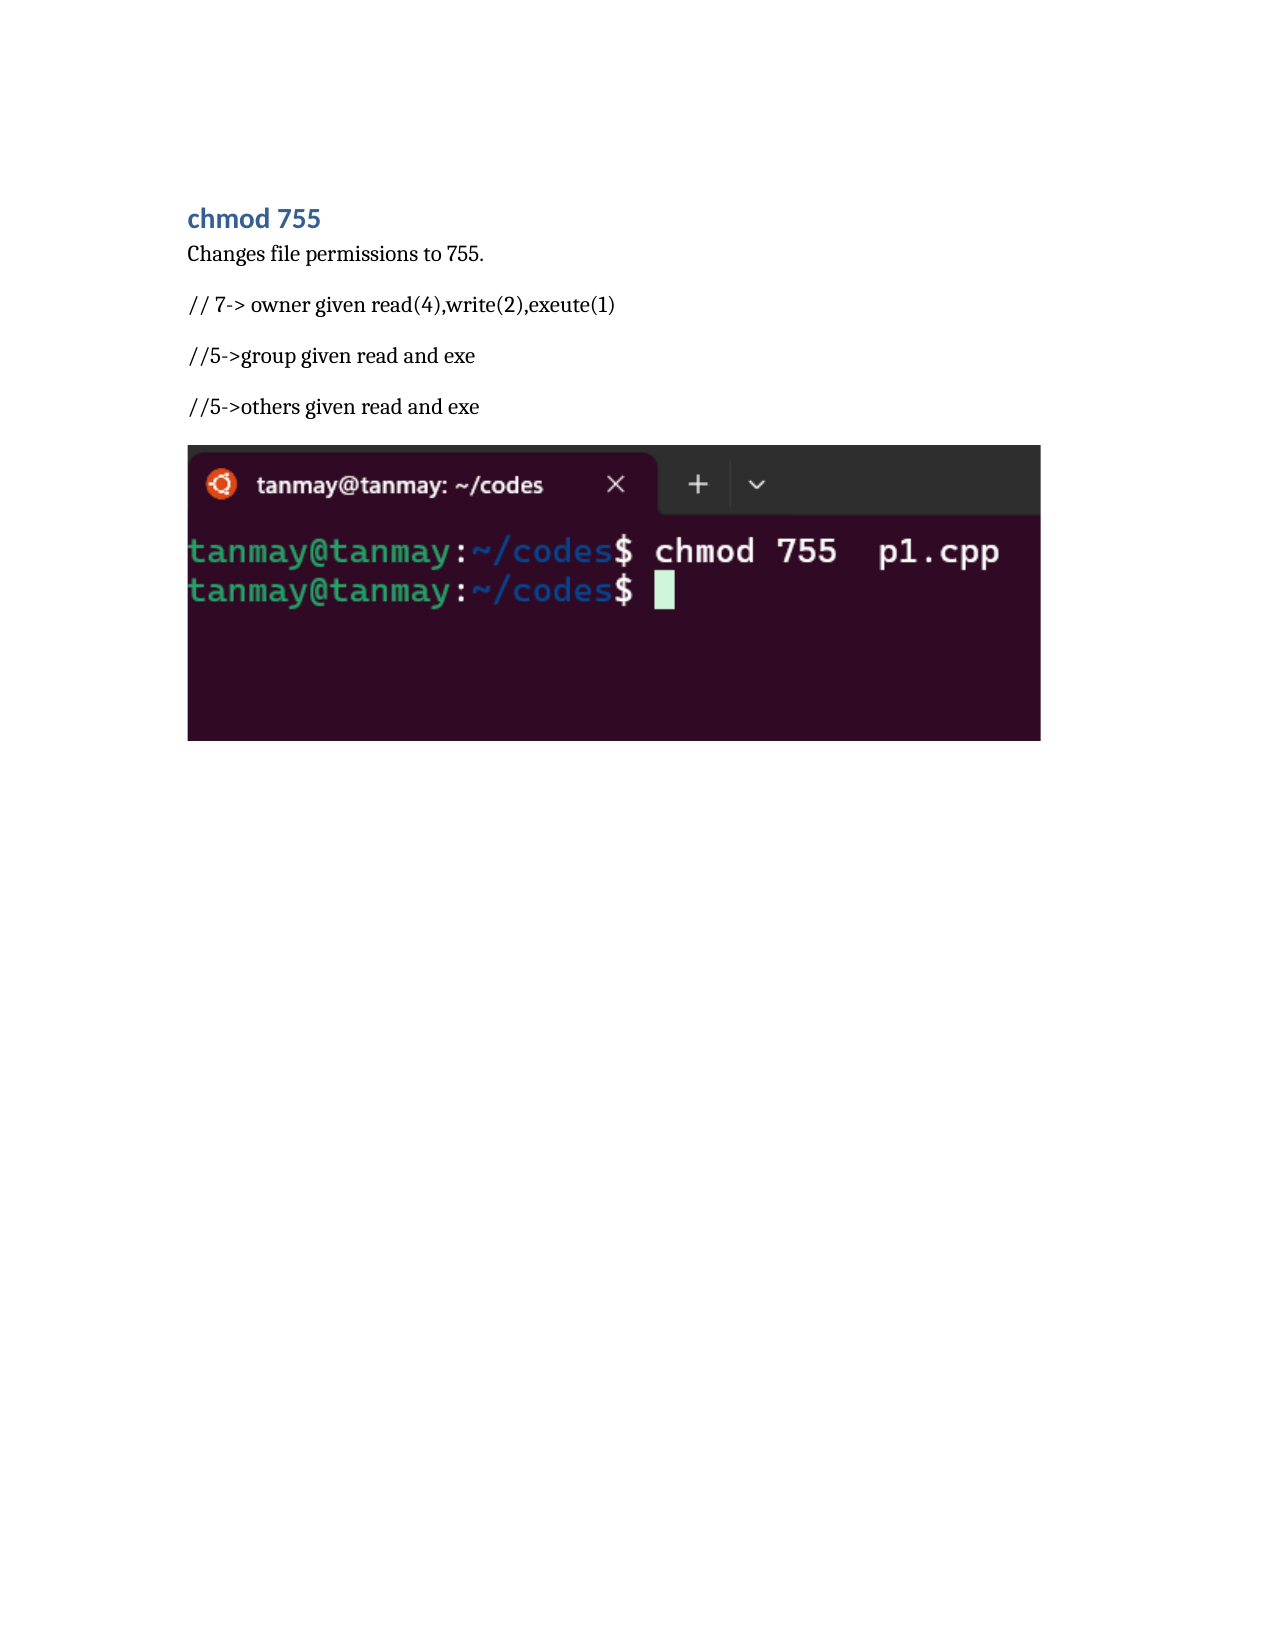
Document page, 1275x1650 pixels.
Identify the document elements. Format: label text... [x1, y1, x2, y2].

picture [187, 445, 1041, 741]
subtitle chmod 755 [187, 200, 1087, 236]
text Changes file permissions to 755. [187, 241, 1087, 267]
text //5->group given read and exe [187, 343, 1087, 369]
text //5->others given read and exe [187, 394, 1087, 420]
text // 7-> owner given read(4),write(2),exeute(1) [187, 292, 1087, 318]
